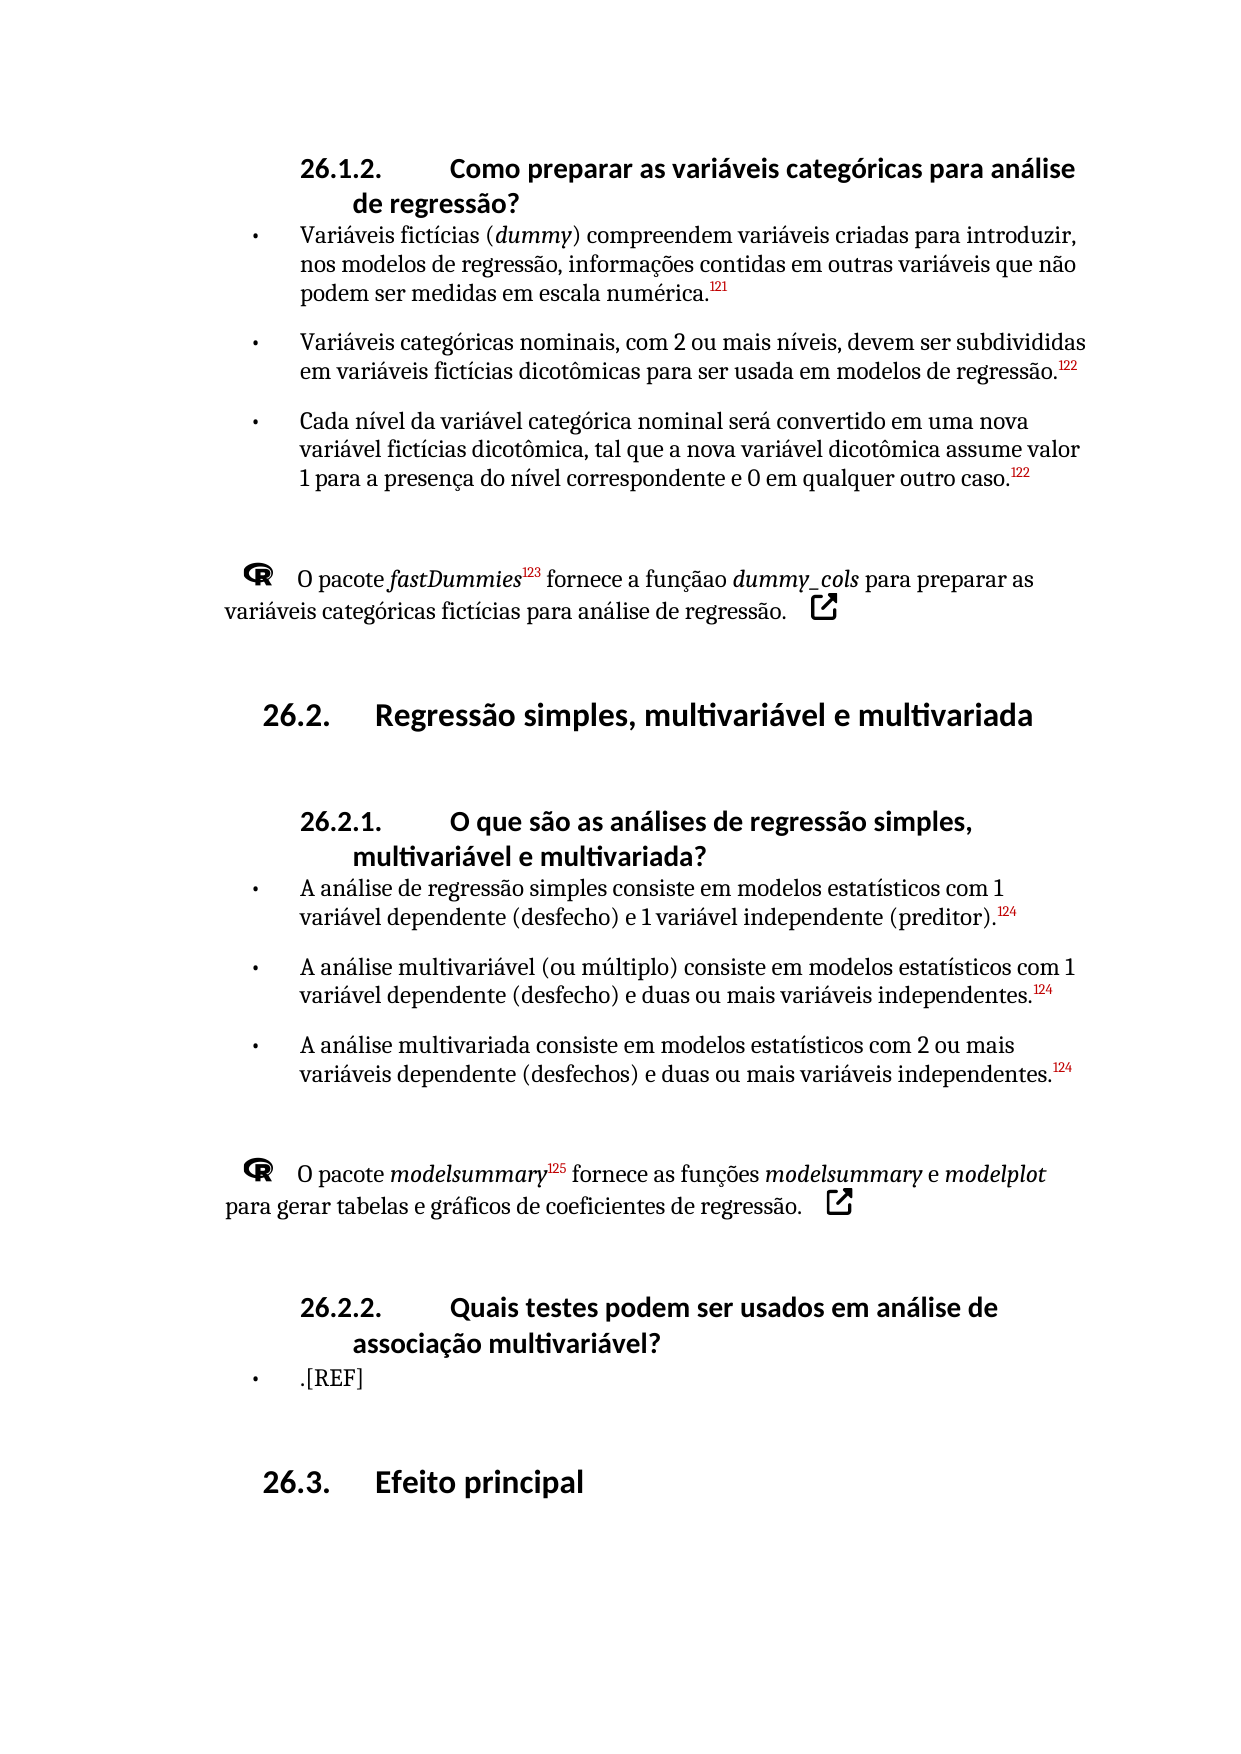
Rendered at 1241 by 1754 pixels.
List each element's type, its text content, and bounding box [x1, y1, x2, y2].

list A análise multivariada consiste em modelos estatísticos com 2 ou mais variáveis dependente (desfechos) e duas ou mais variáveis independentes.124 [250, 1031, 1090, 1088]
list A análise multivariável (ou múltiplo) consiste em modelos estatísticos com 1 variável dependente (desfecho) e duas ou mais variáveis independentes.124 [250, 952, 1090, 1010]
subtitle Como preparar as variáveis categóricas para análise de regressão? [300, 150, 1090, 221]
subtitle Efeito principal [262, 1461, 1090, 1502]
text O pacote fastDummies123 fornece a funçãao dummy_cols para preparar as variáveis categóricas fictícias para análise de regressão. [225, 561, 1090, 625]
picture [811, 593, 838, 620]
picture [826, 1188, 853, 1215]
subtitle O que são as análises de regressão simples, multivariável e multivariada? [300, 803, 1090, 874]
subtitle Quais testes podem ser usados em análise de associação multivariável? [300, 1289, 1090, 1360]
text O pacote modelsummary125 fornece as funções modelsummary e modelplot para gerar tabelas e gráficos de coeficientes de regressão. [225, 1157, 1090, 1221]
picture [243, 1156, 273, 1183]
list Variáveis fictícias (dummy) compreendem variáveis criadas para introduzir, nos modelos de regressão, informações contidas em outras variáveis que não podem ser medidas em escala numérica.121 [250, 221, 1090, 307]
list Cada nível da variável categórica nominal será convertido em uma nova variável fictícias dicotômica, tal que a nova variável dicotômica assume valor 1 para a presença do nível correspondente e 0 em qualquer outro caso.122 [250, 407, 1090, 493]
list Variáveis categóricas nominais, com 2 ou mais níveis, devem ser subdivididas em variáveis fictícias dicotômicas para ser usada em modelos de regressão.122 [250, 328, 1090, 386]
subtitle Regressão simples, multivariável e multivariada [262, 694, 1090, 734]
list .[REF] [250, 1364, 1090, 1393]
picture [243, 561, 273, 587]
list A análise de regressão simples consiste em modelos estatísticos com 1 variável dependente (desfecho) e 1 variável independente (preditor).124 [250, 874, 1090, 932]
